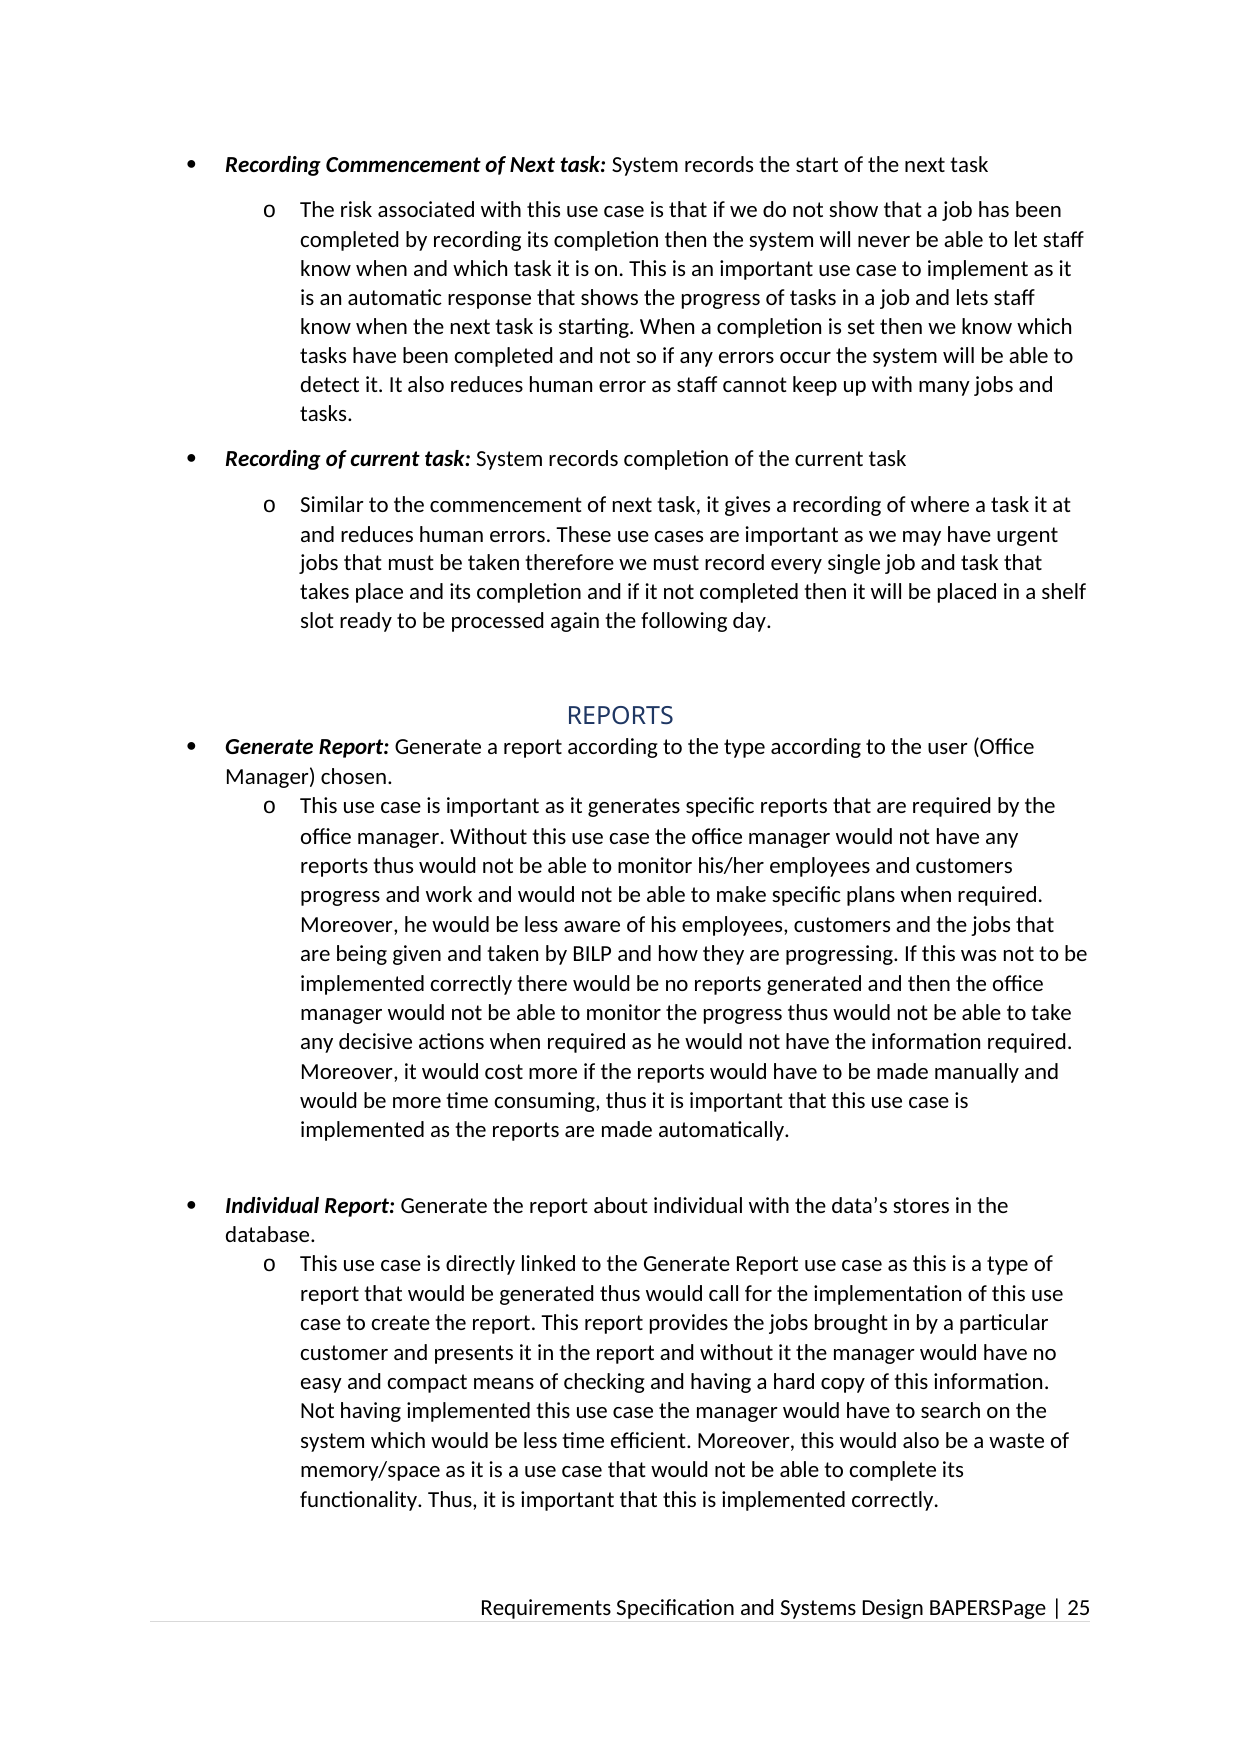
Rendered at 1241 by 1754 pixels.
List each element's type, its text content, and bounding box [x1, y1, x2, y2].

list Individual Report: Generate the report about individual with the data’s stores in the database. [187, 1191, 1090, 1248]
list The risk associated with this use case is that if we do not show that a job has been completed by recording its completion then the system will never be able to let staff know when and which task it is on. This is an important use case to implement as it is an automatic response that shows the progress of tasks in a job and lets staff know when the next task is starting. When a completion is set then we know which tasks have been completed and not so if any errors occur the system will be able to detect it. It also reduces human error as staff cannot keep up with many jobs and tasks. [262, 196, 1090, 427]
subtitle REPORTS [150, 697, 1090, 732]
list Similar to the commencement of next task, it gives a recording of where a task it at and reduces human errors. These use cases are important as we may have urgent jobs that must be taken therefore we must record every single job and task that takes place and its completion and if it not completed then it will be placed in a shelf slot ready to be processed again the following day. [262, 490, 1090, 634]
list This use case is important as it generates specific reports that are required by the office manager. Without this use case the office manager would not have any reports thus would not be able to monitor his/her employees and customers progress and work and would not be able to make specific plans when required. Moreover, he would be less aware of his employees, customers and the jobs that are being given and taken by BILP and how they are progressing. If this was not to be implemented correctly there would be no reports generated and then the office manager would not be able to monitor the progress thus would not be able to take any decisive actions when required as he would not have the information required. Moreover, it would cost more if the reports would have to be made manually and would be more time consuming, thus it is important that this use case is implemented as the reports are made automatically. [262, 791, 1090, 1143]
list This use case is directly linked to the Generate Report use case as this is a type of report that would be generated thus would call for the implementation of this use case to create the report. This report provides the jobs brought in by a particular customer and presents it in the report and without it the manager would have no easy and compact means of checking and having a hard copy of this information. Not having implemented this use case the manager would have to search on the system which would be less time efficient. Moreover, this would also be a waste of memory/space as it is a use case that would not be able to complete its functionality. Thus, it is important that this is implemented correctly. [262, 1249, 1090, 1513]
list Recording of current task: System records completion of the current task [187, 444, 1090, 472]
list Generate Report: Generate a report according to the type according to the user (Office Manager) chosen. [187, 732, 1090, 790]
list Recording Commencement of Next task: System records the start of the next task [187, 150, 1090, 178]
